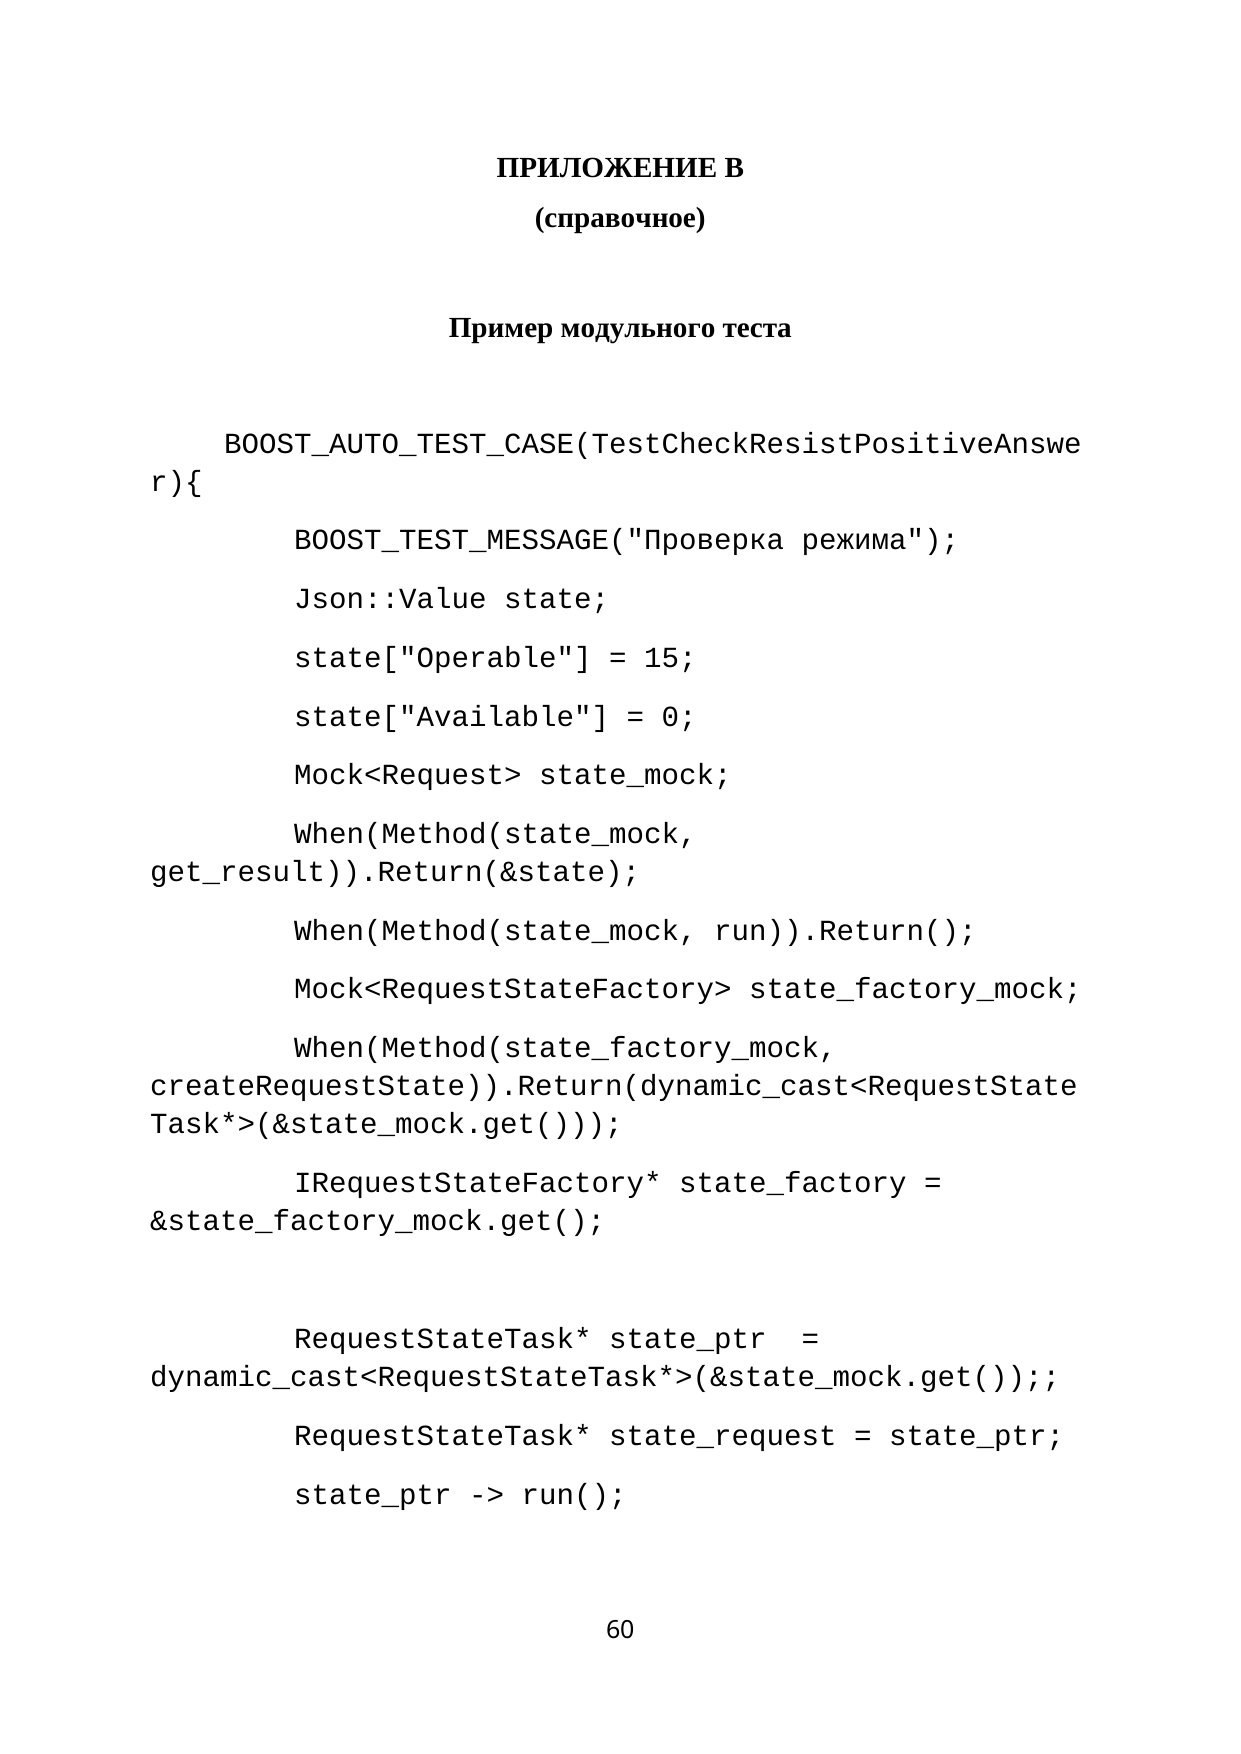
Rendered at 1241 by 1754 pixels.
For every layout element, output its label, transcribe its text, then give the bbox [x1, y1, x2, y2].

text Mock<RequestStateFactory> state_factory_mock; [150, 974, 1090, 1008]
text Mock<Request> state_mock; [150, 760, 1090, 793]
text (справочное) [150, 200, 1090, 234]
text state["Available"] = 0; [150, 702, 1090, 735]
text Json::Value state; [150, 584, 1090, 617]
text RequestStateTask* state_ptr = dynamic_cast<RequestStateTask*>(&state_mock.get());; [150, 1324, 1090, 1396]
text When(Method(state_mock, run)).Return(); [150, 916, 1090, 949]
text When(Method(state_mock, get_result)).Return(&state); [150, 819, 1090, 890]
text BOOST_AUTO_TEST_CASE(TestCheckResistPositiveAnswer){ [150, 429, 1090, 500]
text RequestStateTask* state_request = state_ptr; [150, 1421, 1090, 1454]
text state["Operable"] = 15; [150, 643, 1090, 676]
text state_ptr -> run(); [150, 1480, 1090, 1513]
text ПРИЛОЖЕНИЕ В [150, 150, 1090, 183]
text BOOST_TEST_MESSAGE("Проверка режима"); [150, 525, 1090, 558]
text IRequestStateFactory* state_factory = &state_factory_mock.get(); [150, 1168, 1090, 1239]
text When(Method(state_factory_mock, createRequestState)).Return(dynamic_cast<RequestStateTask*>(&state_mock.get())); [150, 1033, 1090, 1142]
text Пример модульного теста [150, 310, 1090, 343]
